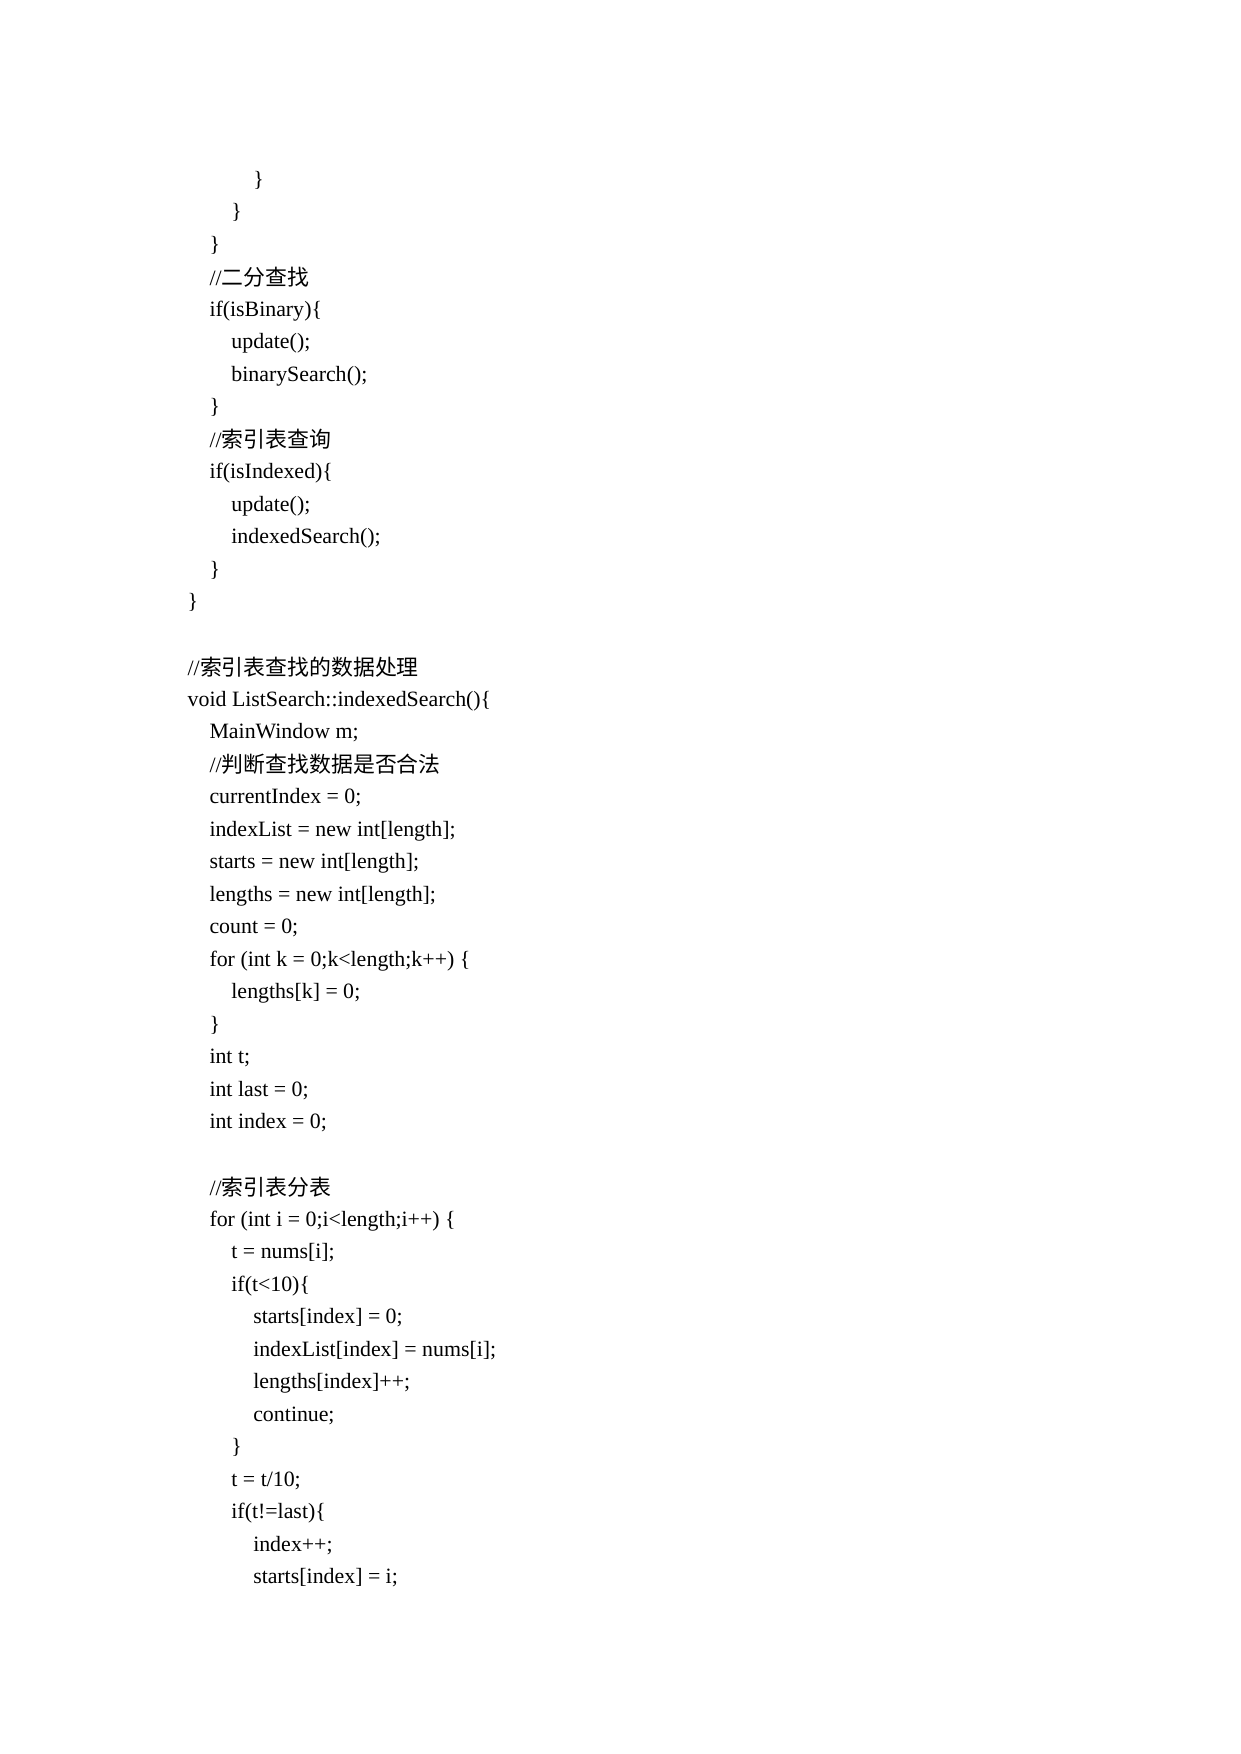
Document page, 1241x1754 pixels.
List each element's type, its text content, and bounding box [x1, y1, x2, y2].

text //索引表查找的数据处理 [187, 649, 1053, 682]
text starts[index] = i; [187, 1559, 1053, 1592]
text void ListSearch::indexedSearch(){ [187, 682, 1053, 714]
text int index = 0; [187, 1104, 1053, 1137]
text indexList[index] = nums[i]; [187, 1332, 1053, 1364]
text update(); [187, 487, 1053, 519]
text indexList = new int[length]; [187, 812, 1053, 844]
text } [187, 227, 1053, 259]
text indexedSearch(); [187, 519, 1053, 552]
text //索引表查询 [187, 422, 1053, 454]
text } [187, 584, 1053, 617]
text count = 0; [187, 909, 1053, 942]
text continue; [187, 1397, 1053, 1429]
text } [187, 162, 1053, 194]
text binarySearch(); [187, 357, 1053, 389]
text starts[index] = 0; [187, 1299, 1053, 1332]
text lengths[k] = 0; [187, 974, 1053, 1007]
text t = t/10; [187, 1462, 1053, 1494]
text update(); [187, 324, 1053, 357]
text } [187, 1429, 1053, 1462]
text //二分查找 [187, 259, 1053, 292]
text for (int i = 0;i<length;i++) { [187, 1202, 1053, 1234]
text } [187, 552, 1053, 584]
text int t; [187, 1039, 1053, 1072]
text int last = 0; [187, 1072, 1053, 1104]
text t = nums[i]; [187, 1234, 1053, 1267]
text index++; [187, 1527, 1053, 1559]
text for (int k = 0;k<length;k++) { [187, 942, 1053, 974]
text //索引表分表 [187, 1169, 1053, 1202]
text if(t<10){ [187, 1267, 1053, 1299]
text MainWindow m; [187, 714, 1053, 747]
text if(isIndexed){ [187, 454, 1053, 487]
text lengths = new int[length]; [187, 877, 1053, 909]
text starts = new int[length]; [187, 844, 1053, 877]
text currentIndex = 0; [187, 779, 1053, 812]
text } [187, 389, 1053, 422]
text } [187, 1007, 1053, 1039]
text } [187, 194, 1053, 227]
text lengths[index]++; [187, 1364, 1053, 1397]
text if(isBinary){ [187, 292, 1053, 324]
text //判断查找数据是否合法 [187, 747, 1053, 779]
text if(t!=last){ [187, 1494, 1053, 1527]
